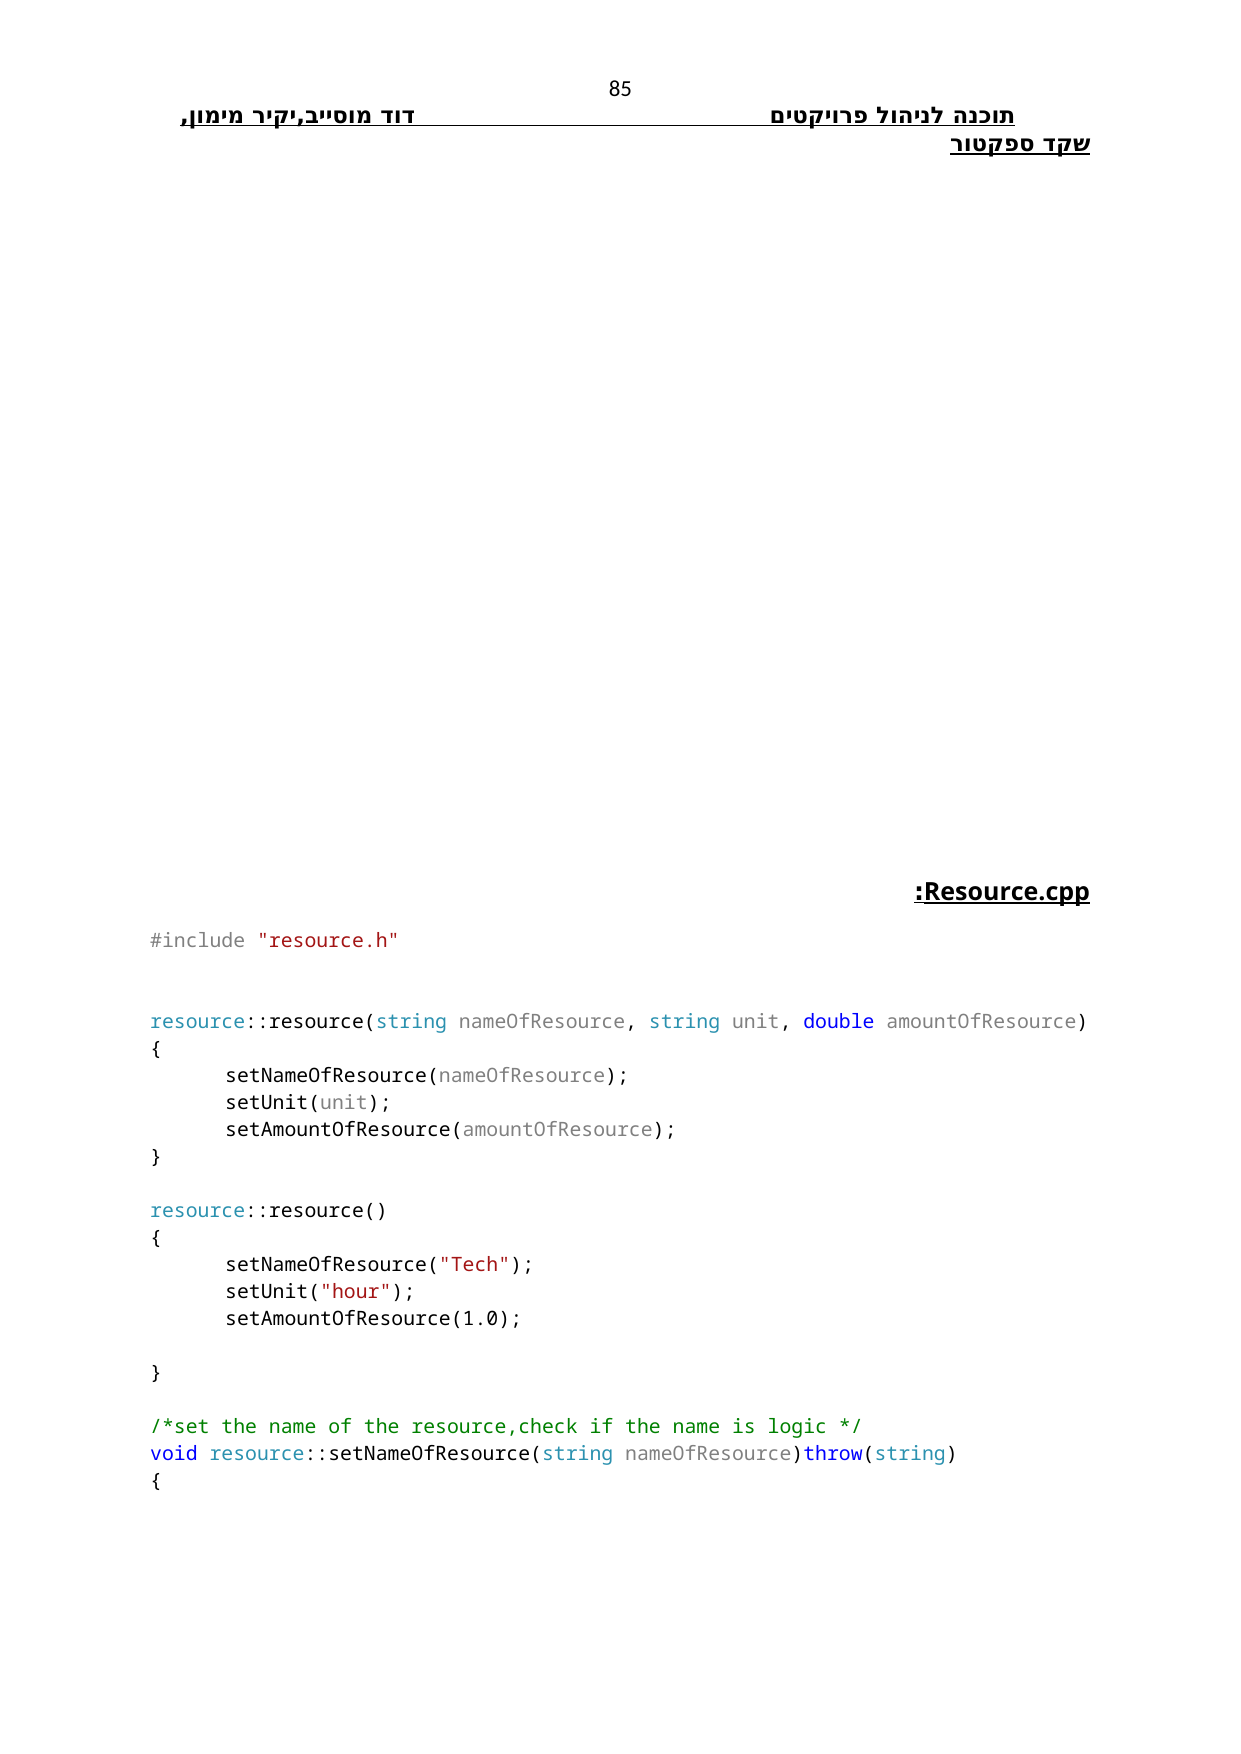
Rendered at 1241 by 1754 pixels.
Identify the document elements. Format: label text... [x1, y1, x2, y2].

text { [150, 1466, 1090, 1493]
text resource::resource() [150, 1197, 1090, 1223]
text setAmountOfResource(amountOfResource); [150, 1116, 1090, 1143]
text resource::resource(string nameOfResource, string unit, double amountOfResource) [150, 1008, 1090, 1035]
text } [150, 1143, 1090, 1169]
text } [150, 1358, 1090, 1385]
text { [150, 1223, 1090, 1251]
text setNameOfResource("Tech"); [150, 1251, 1090, 1277]
text /*set the name of the resource,check if the name is logic */ [150, 1412, 1090, 1439]
text setUnit(unit); [150, 1089, 1090, 1116]
text setUnit("hour"); [150, 1277, 1090, 1304]
text void resource::setNameOfResource(string nameOfResource)throw(string) [150, 1439, 1090, 1466]
text setAmountOfResource(1.0); [150, 1304, 1090, 1331]
text #include "resource.h" [150, 927, 1090, 954]
text { [150, 1035, 1090, 1062]
text setNameOfResource(nameOfResource); [150, 1062, 1090, 1089]
text Resource.cpp: [150, 873, 1090, 907]
